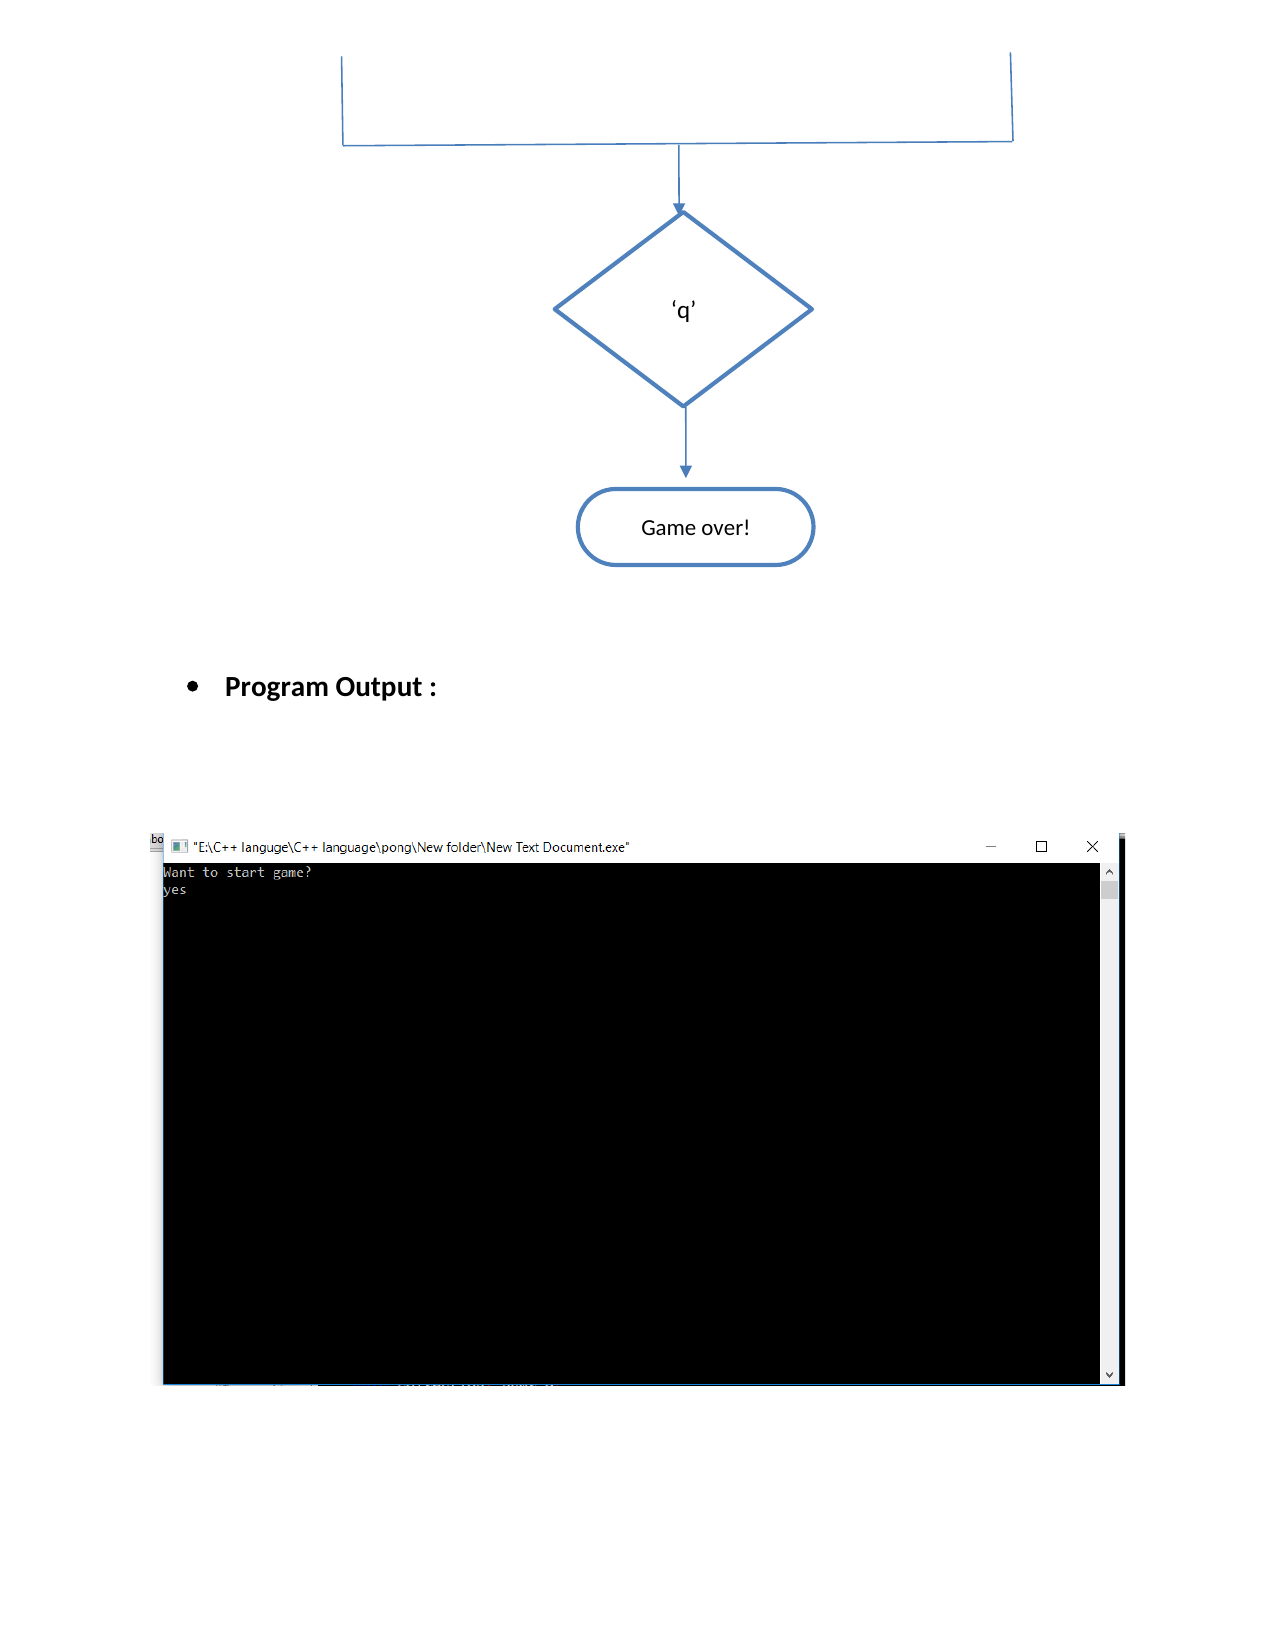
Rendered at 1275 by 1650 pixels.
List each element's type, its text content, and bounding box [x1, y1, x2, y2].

picture [150, 833, 1125, 1386]
list Program Output : [187, 668, 1125, 704]
